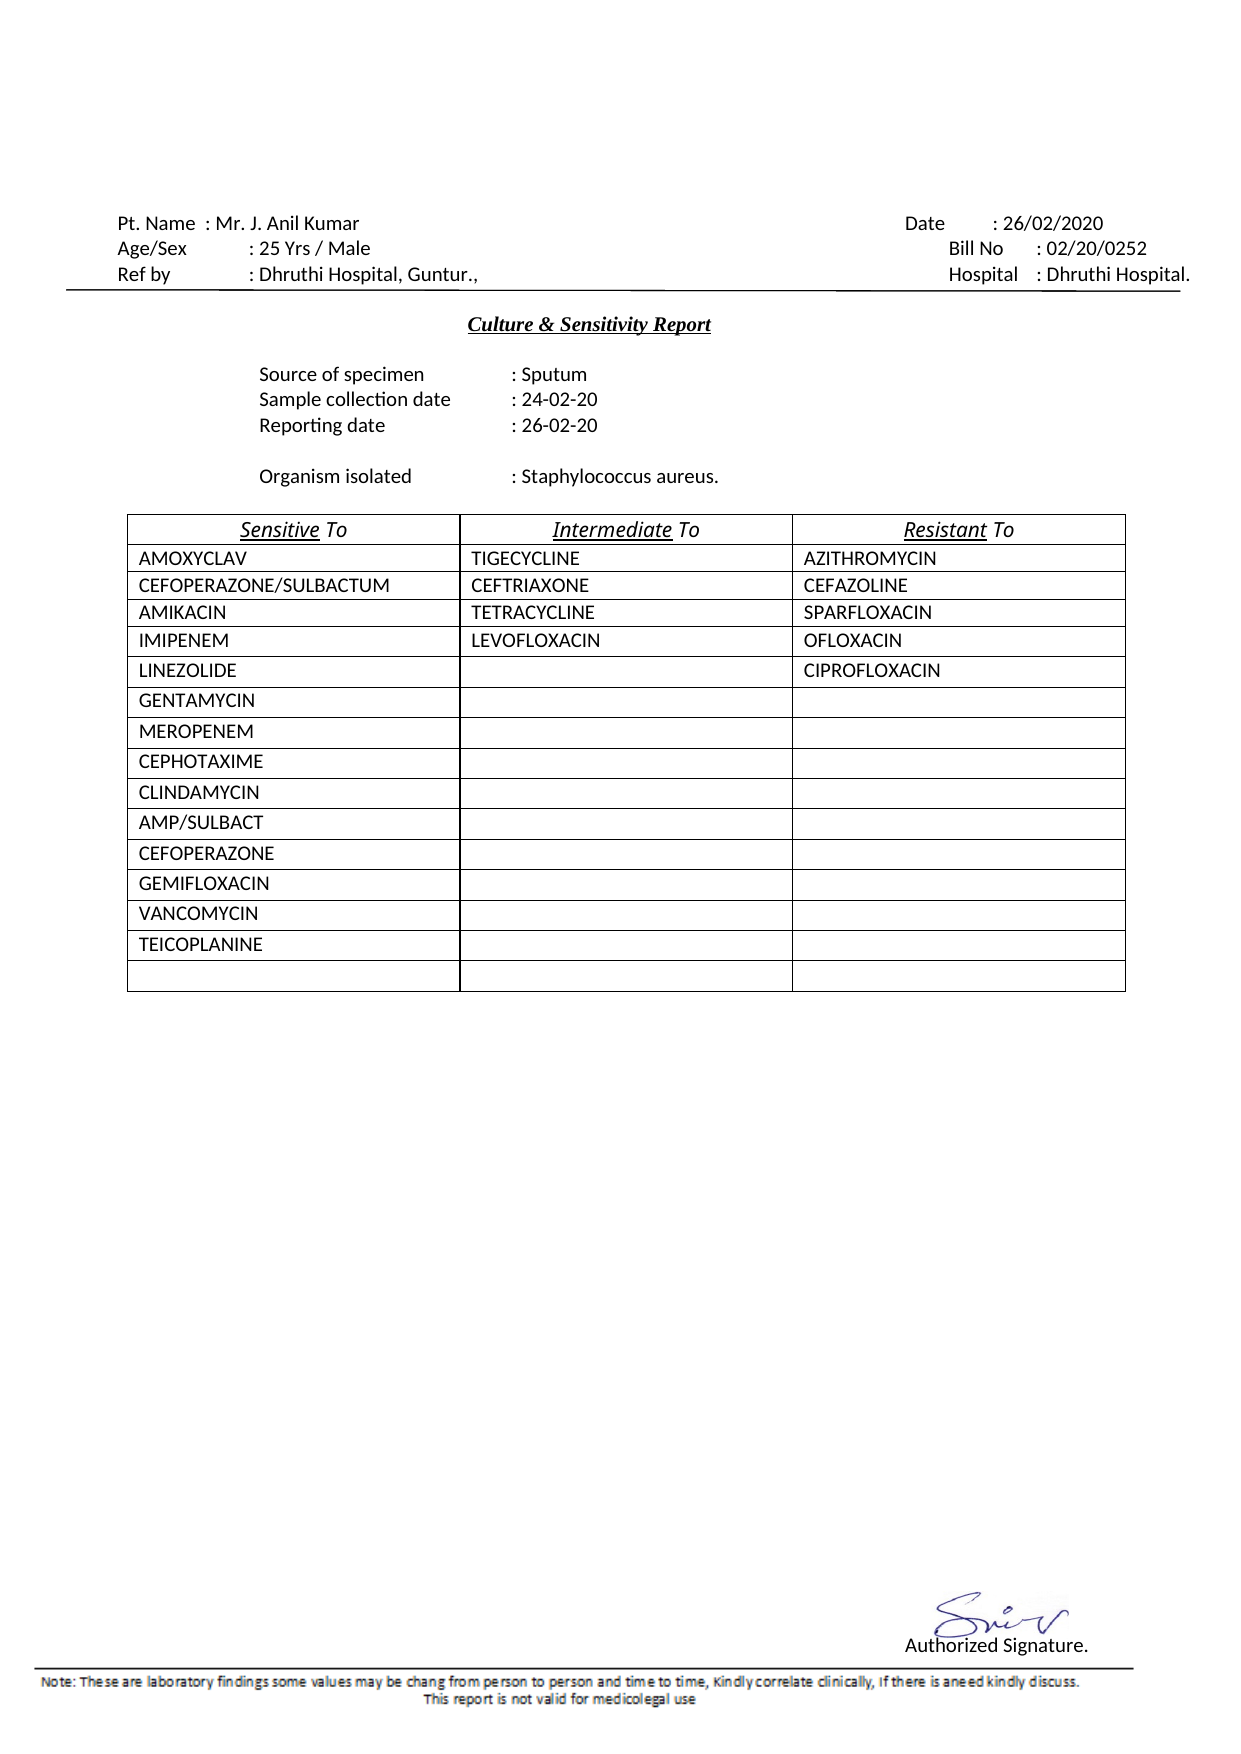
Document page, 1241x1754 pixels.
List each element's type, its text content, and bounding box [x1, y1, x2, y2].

text Pt. Name : Mr. J. Anil Kumar Date : 26/02/2020 [74, 210, 1210, 235]
text Culture & Sensitivity Report [424, 312, 1210, 336]
table_cell LEVOFLOXACIN [461, 627, 792, 656]
table_cell [461, 931, 792, 960]
table_cell OFLOXACIN [793, 627, 1125, 656]
table_cell [461, 809, 792, 839]
table_header Intermediate To [461, 515, 792, 544]
table_cell VANCOMYCIN [128, 901, 459, 930]
table_cell [461, 840, 792, 869]
table_cell AMIKACIN [128, 600, 459, 626]
table_cell TIGECYCLINE [461, 545, 792, 571]
table_cell SPARFLOXACIN [793, 600, 1125, 626]
table_cell [461, 718, 792, 747]
table_cell GENTAMYCIN [128, 688, 459, 717]
table_cell [793, 688, 1125, 717]
table_cell AMP/SULBACT [128, 809, 459, 839]
table_header Sensitive To [128, 515, 459, 544]
table_cell CLINDAMYCIN [128, 779, 459, 808]
table_cell [461, 901, 792, 930]
table_cell [793, 840, 1125, 869]
text Authorized Signature. [905, 1632, 1210, 1658]
text Sample collection date : 24-02-20 [259, 387, 1210, 412]
picture [931, 1591, 1069, 1632]
text Organism isolated : Staphylococcus aureus. [259, 463, 1210, 488]
table_cell GEMIFLOXACIN [128, 870, 459, 899]
table_cell TETRACYCLINE [461, 600, 792, 626]
table_cell CEFOPERAZONE [128, 840, 459, 869]
table_cell CEFOPERAZONE/SULBACTUM [128, 572, 459, 598]
table_cell [793, 961, 1125, 991]
table_cell [461, 779, 792, 808]
table_cell [461, 870, 792, 899]
text Age/Sex : 25 Yrs / Male Bill No : 02/20/0252 [74, 235, 1210, 261]
table_cell LINEZOLIDE [128, 657, 459, 687]
table_cell [461, 657, 792, 687]
table_cell [461, 749, 792, 778]
table_cell [793, 901, 1125, 930]
table_cell [128, 961, 459, 991]
table_cell AZITHROMYCIN [793, 545, 1125, 571]
table_cell [793, 718, 1125, 747]
table_header Resistant To [793, 515, 1125, 544]
table_cell CEPHOTAXIME [128, 749, 459, 778]
text Ref by : Dhruthi Hospital, Guntur., Hospital : Dhruthi Hospital. [74, 261, 1210, 286]
table_cell TEICOPLANINE [128, 931, 459, 960]
table_cell [793, 749, 1125, 778]
table_cell CEFAZOLINE [793, 572, 1125, 598]
text Source of specimen : Sputum [259, 361, 1210, 387]
picture [30, 1665, 1137, 1709]
table_cell [793, 809, 1125, 839]
table_cell IMIPENEM [128, 627, 459, 656]
table_cell [793, 931, 1125, 960]
table_cell CIPROFLOXACIN [793, 657, 1125, 687]
table_cell [461, 688, 792, 717]
table_cell CEFTRIAXONE [461, 572, 792, 598]
table_cell MEROPENEM [128, 718, 459, 747]
table_cell [793, 870, 1125, 899]
table_cell [793, 779, 1125, 808]
table_cell [461, 961, 792, 991]
table_cell AMOXYCLAV [128, 545, 459, 571]
text Reporting date : 26-02-20 [259, 412, 1210, 437]
